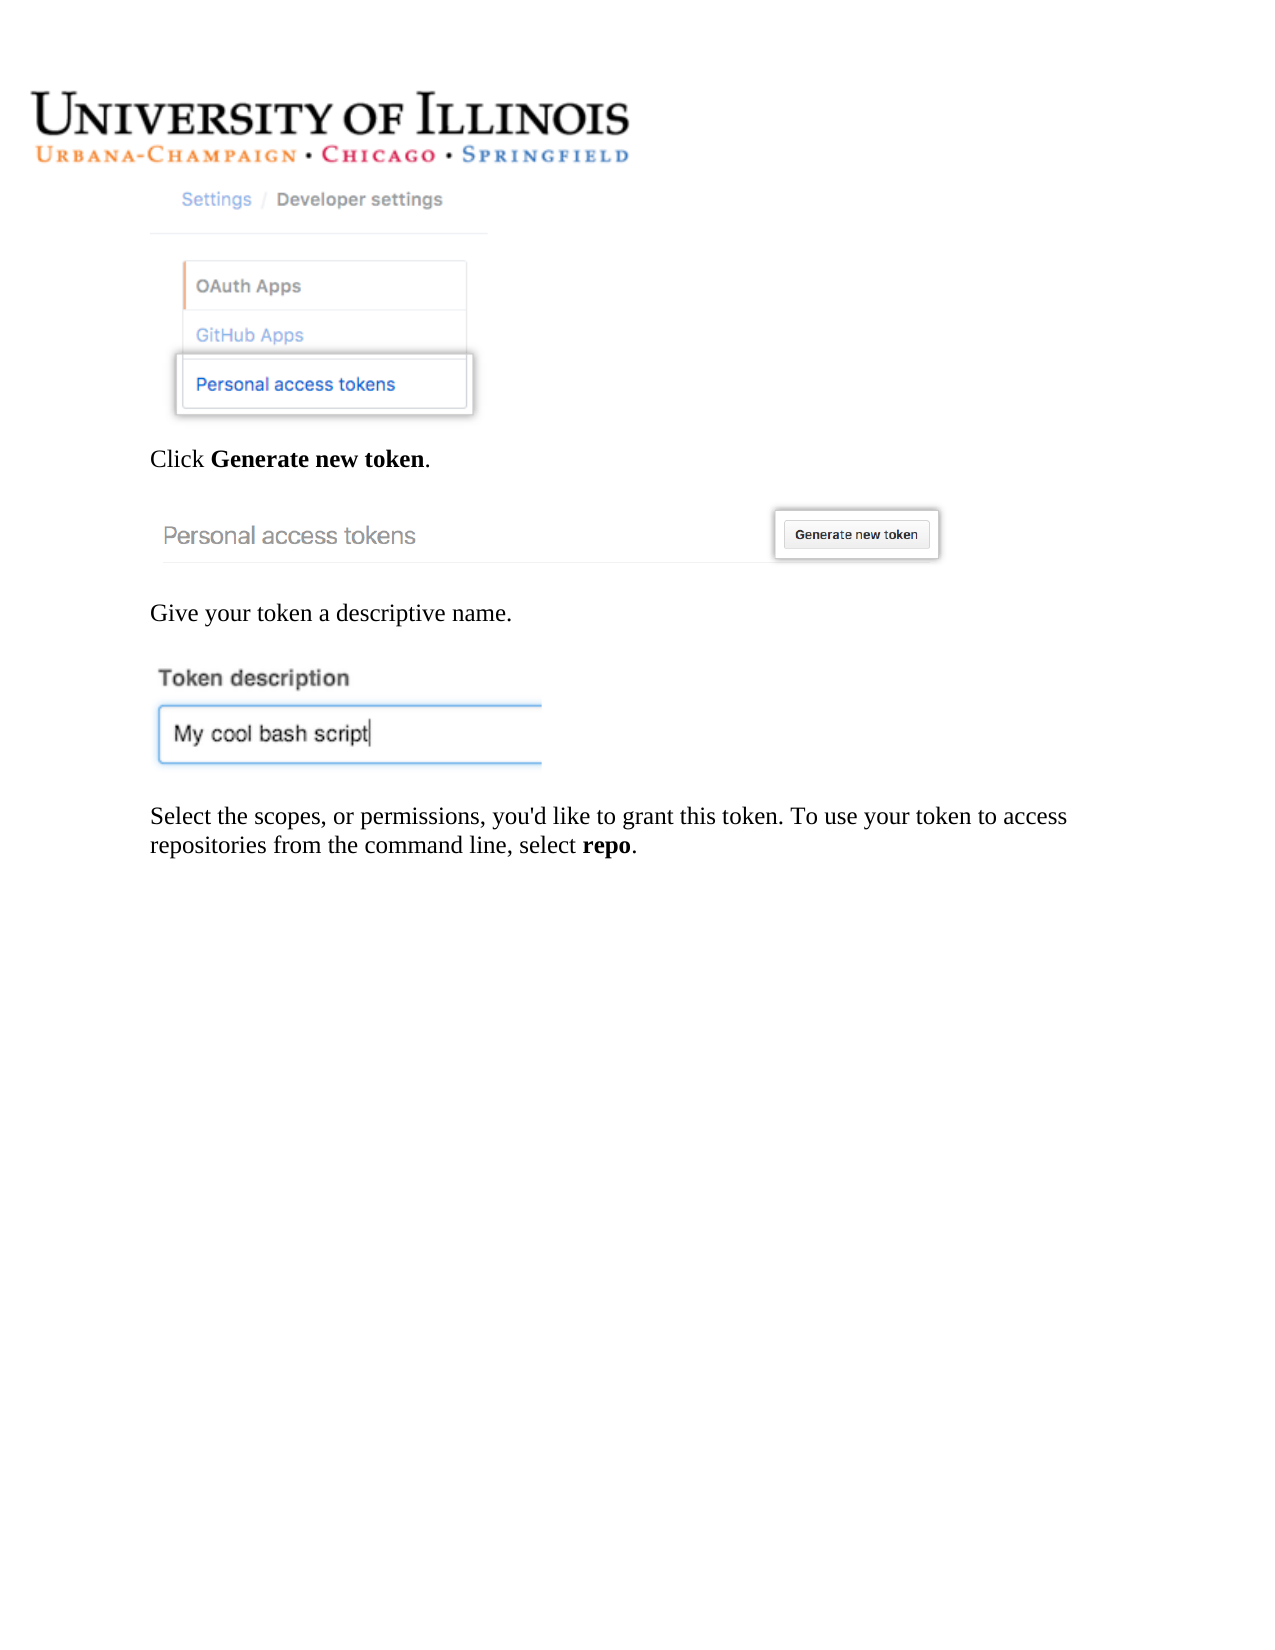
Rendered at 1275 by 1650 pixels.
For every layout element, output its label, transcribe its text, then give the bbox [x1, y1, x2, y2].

text Select the scopes, or permissions, you'd like to grant this token. To use your token to access repositories from the command line, select repo. [150, 801, 1125, 859]
picture [150, 656, 542, 773]
text Give your token a descriptive name. [150, 598, 1125, 627]
picture [15, 75, 648, 444]
picture [150, 501, 952, 570]
text Click Generate new token. [150, 444, 1125, 473]
